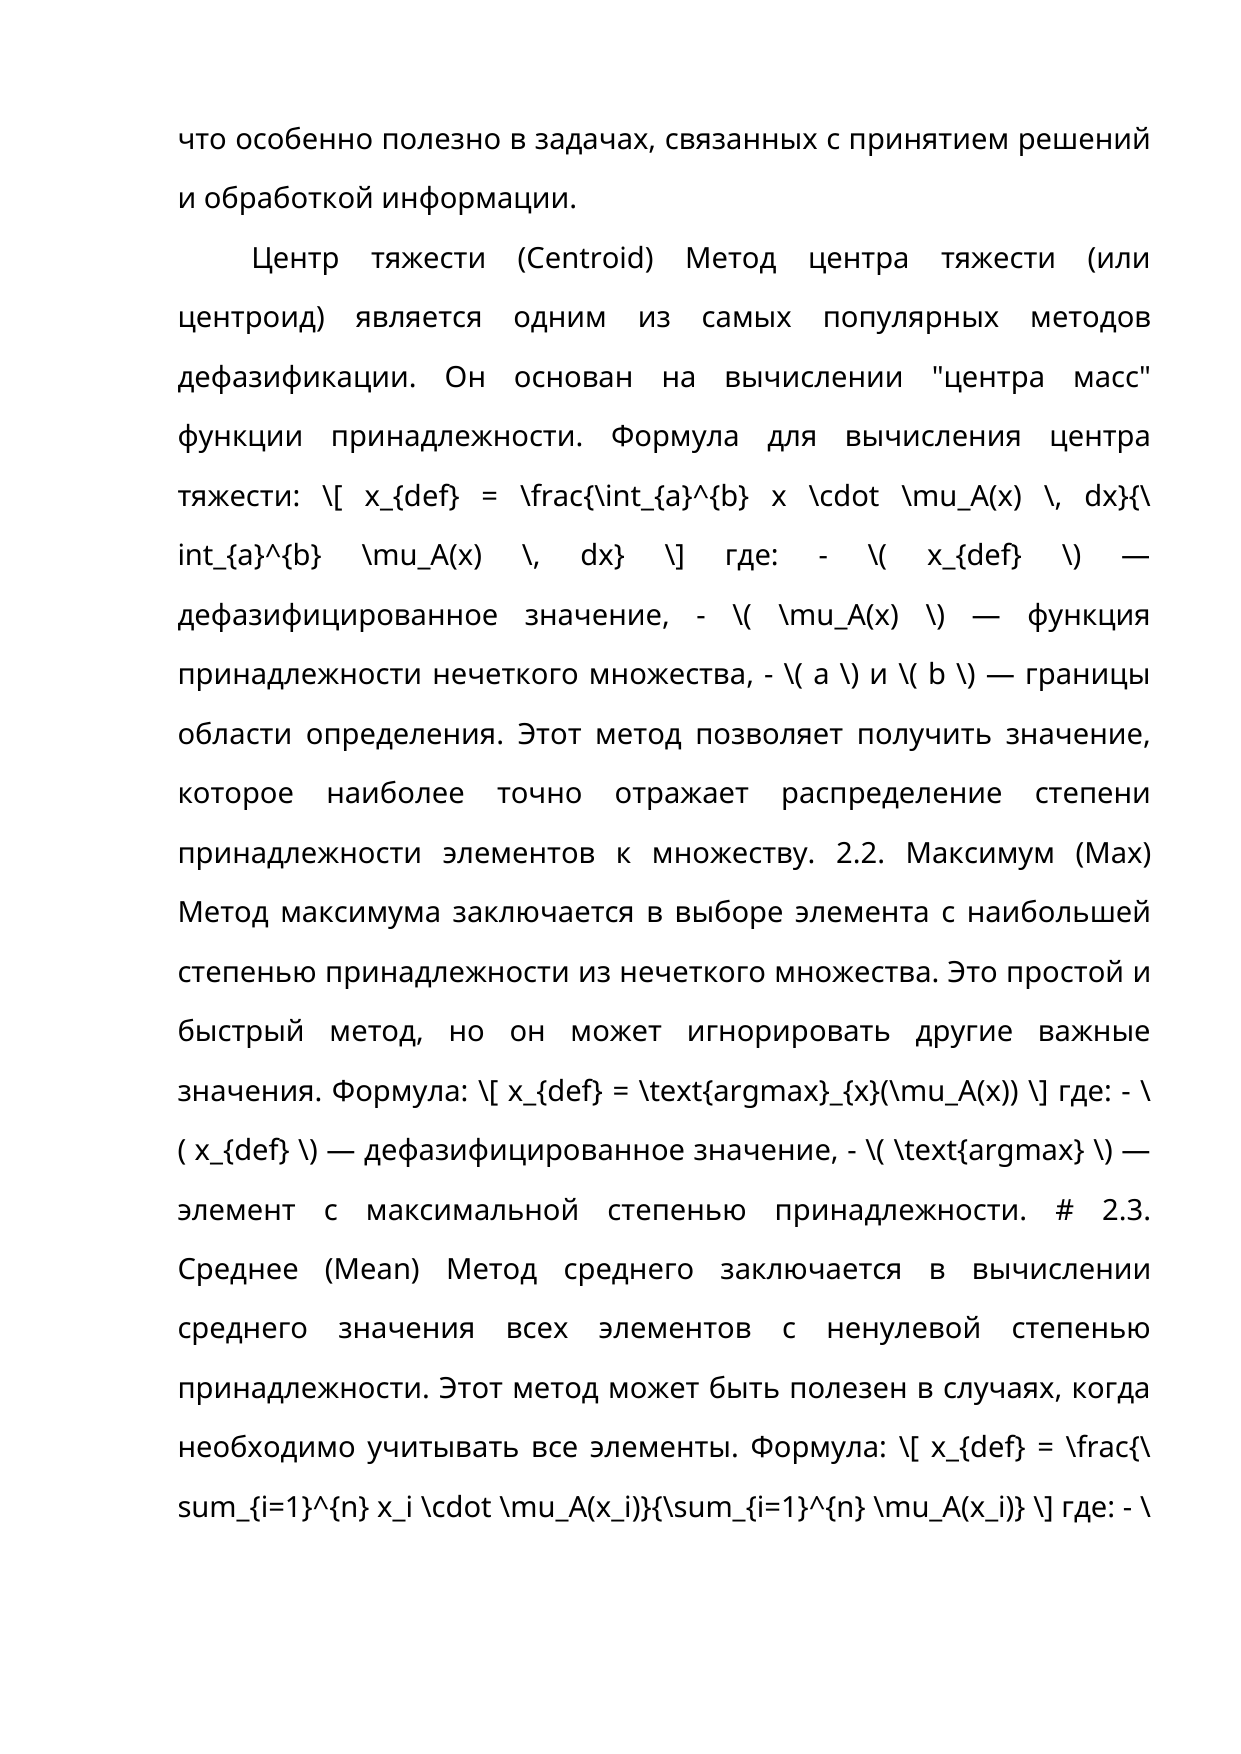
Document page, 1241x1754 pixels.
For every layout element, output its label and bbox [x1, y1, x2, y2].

text [177, 118, 1152, 217]
text [177, 237, 1152, 1526]
